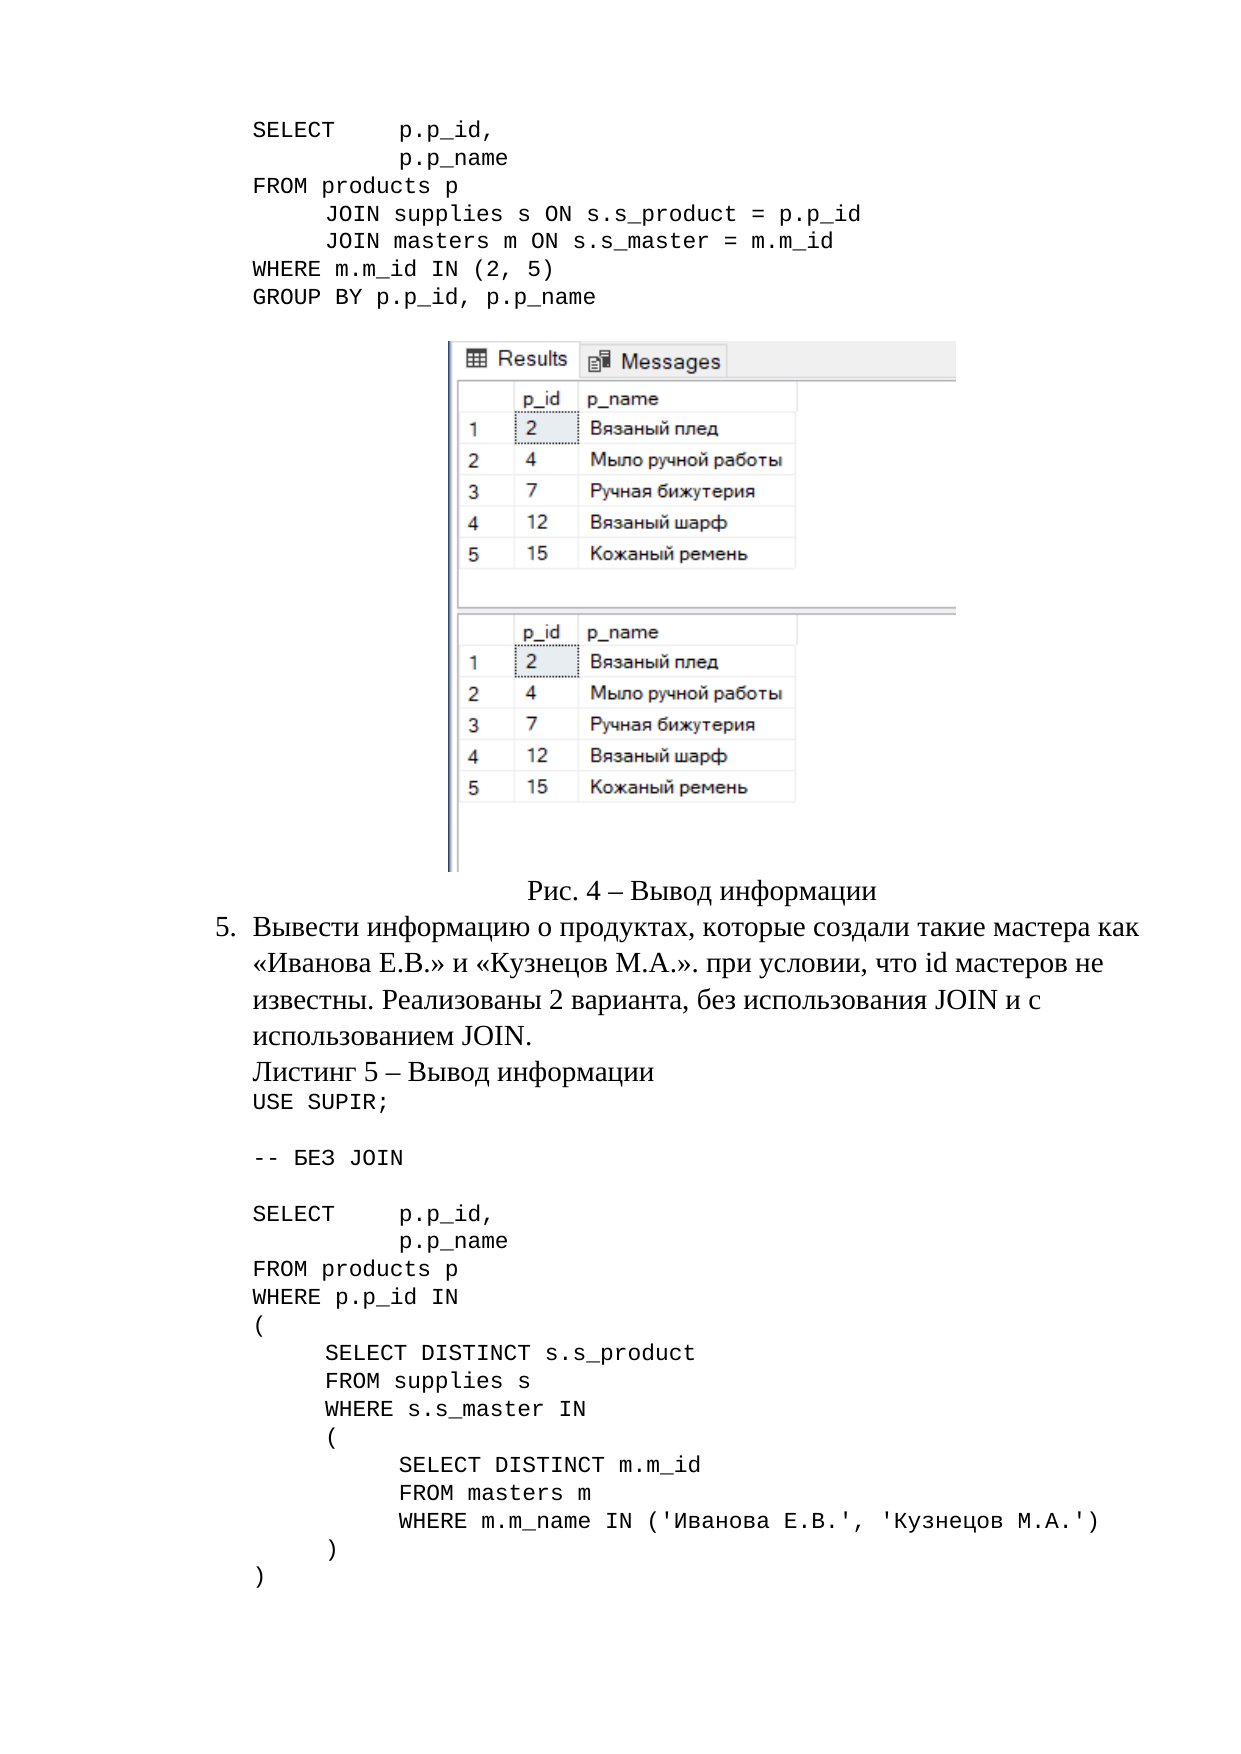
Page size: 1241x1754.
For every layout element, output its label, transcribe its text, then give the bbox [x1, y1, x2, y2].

list FROM masters m [252, 1481, 1152, 1507]
list ( [252, 1313, 1152, 1339]
list JOIN masters m ON s.s_master = m.m_id [252, 230, 1152, 256]
list Листинг 5 – Вывод информации [252, 1054, 1152, 1088]
list WHERE m.m_id IN (2, 5) [252, 258, 1152, 284]
list WHERE s.s_master IN [252, 1397, 1152, 1423]
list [252, 1509, 1152, 1535]
list p.p_name [252, 146, 1152, 172]
list JOIN supplies s ON s.s_product = p.p_id [252, 202, 1152, 228]
list -- БЕЗ JOIN [252, 1146, 1152, 1172]
list ( [252, 1425, 1152, 1451]
list FROM products p [252, 174, 1152, 200]
list FROM products p [252, 1258, 1152, 1284]
list SELECT p.p_id, [252, 1202, 1152, 1228]
picture [448, 341, 956, 872]
list ) [252, 1565, 1152, 1591]
list WHERE p.p_id IN [252, 1286, 1152, 1312]
list SELECT DISTINCT s.s_product [252, 1341, 1152, 1367]
list ) [252, 1537, 1152, 1563]
list Вывести информацию о продуктах, которые создали такие мастера как «Иванова Е.В.» и «Кузнецов М.А.». при условии, что id мастеров не известны. Реализованы 2 варианта, без использования JOIN и с использованием JOIN. [215, 909, 1152, 1051]
list GROUP BY p.p_id, p.p_name [252, 286, 1152, 312]
list FROM supplies s [252, 1369, 1152, 1395]
list SELECT DISTINCT m.m_id [252, 1453, 1152, 1479]
list SELECT p.p_id, [252, 118, 1152, 144]
list Рис. 4 – Вывод информации [252, 873, 1152, 907]
list USE SUPIR; [252, 1090, 1152, 1116]
list p.p_name [252, 1230, 1152, 1256]
